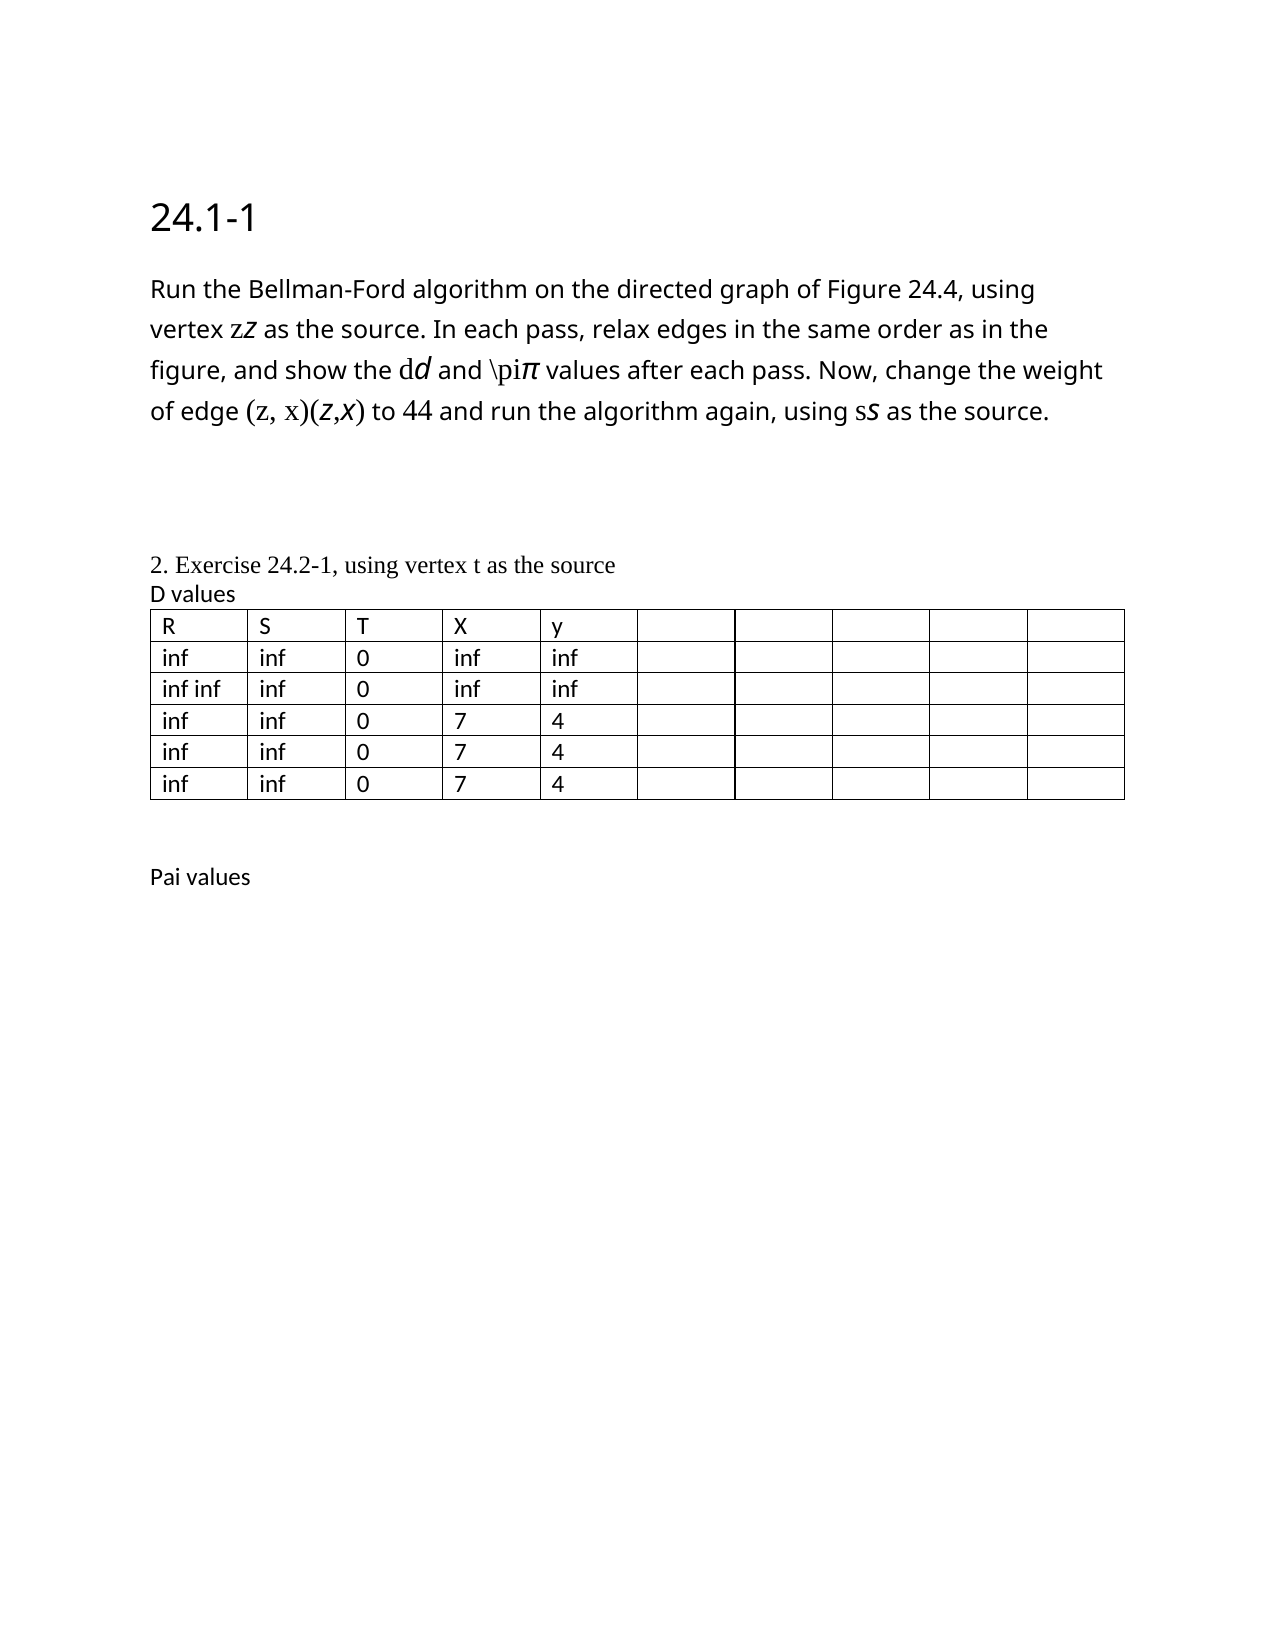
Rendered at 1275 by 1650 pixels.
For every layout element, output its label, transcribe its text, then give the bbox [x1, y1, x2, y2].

table_cell [638, 705, 734, 735]
table_cell inf [248, 736, 345, 767]
table_cell [638, 768, 734, 798]
table_cell [833, 768, 929, 798]
table_cell inf [151, 768, 247, 798]
text Pai values [150, 861, 1125, 891]
table_cell [930, 768, 1027, 798]
table_cell 0 [346, 673, 442, 704]
table_cell [638, 673, 734, 704]
table_cell 7 [443, 768, 540, 798]
table_header T [346, 610, 442, 641]
table_cell 0 [346, 705, 442, 735]
text D values [150, 579, 1125, 609]
table_cell [930, 736, 1027, 767]
table_cell inf [248, 768, 345, 798]
table_cell inf [151, 642, 247, 672]
table_cell 4 [541, 768, 637, 798]
table_header [930, 610, 1027, 641]
table_cell [1028, 673, 1124, 704]
table_cell [638, 642, 734, 672]
table_header y [541, 610, 637, 641]
table_cell [1028, 642, 1124, 672]
table_cell inf [248, 673, 345, 704]
table_cell [1028, 705, 1124, 735]
table_cell [833, 736, 929, 767]
table_cell [638, 736, 734, 767]
table_header [736, 610, 832, 641]
text Run the Bellman-Ford algorithm on the directed graph of Figure 24.4, using vertex zz as the source. In each pass, relax edges in the same order as in the figure, and show the dd and \piπ values after each pass. Now, change the weight of edge (z, x)(z,x) to 44 and run the algorithm again, using ss as the source. [150, 272, 1125, 429]
table_cell inf [151, 736, 247, 767]
table_cell inf [541, 673, 637, 704]
table_cell [930, 673, 1027, 704]
table_cell [833, 705, 929, 735]
table_cell inf inf [151, 673, 247, 704]
table_cell [930, 705, 1027, 735]
table_cell inf [443, 642, 540, 672]
text 24.1-1 [150, 190, 1125, 242]
table_header [638, 610, 734, 641]
table_cell 0 [346, 642, 442, 672]
table_cell 0 [346, 736, 442, 767]
table_header [833, 610, 929, 641]
table_cell inf [248, 705, 345, 735]
table_cell inf [248, 642, 345, 672]
table_cell [833, 673, 929, 704]
table_cell 7 [443, 736, 540, 767]
table_cell [736, 705, 832, 735]
text 2. Exercise 24.2-1, using vertex t as the source [150, 550, 1125, 579]
table_cell 7 [443, 705, 540, 735]
table_cell 4 [541, 736, 637, 767]
table_cell inf [541, 642, 637, 672]
table_cell [736, 736, 832, 767]
table_header [1028, 610, 1124, 641]
table_cell [736, 642, 832, 672]
table_cell inf [443, 673, 540, 704]
table_cell [930, 642, 1027, 672]
table_cell [833, 642, 929, 672]
table_header X [443, 610, 540, 641]
table_header S [248, 610, 345, 641]
table_cell 4 [541, 705, 637, 735]
table_cell [1028, 736, 1124, 767]
table_header R [151, 610, 247, 641]
table_cell inf [151, 705, 247, 735]
table_cell 0 [346, 768, 442, 798]
table_cell [736, 768, 832, 798]
table_cell [736, 673, 832, 704]
table_cell [1028, 768, 1124, 798]
